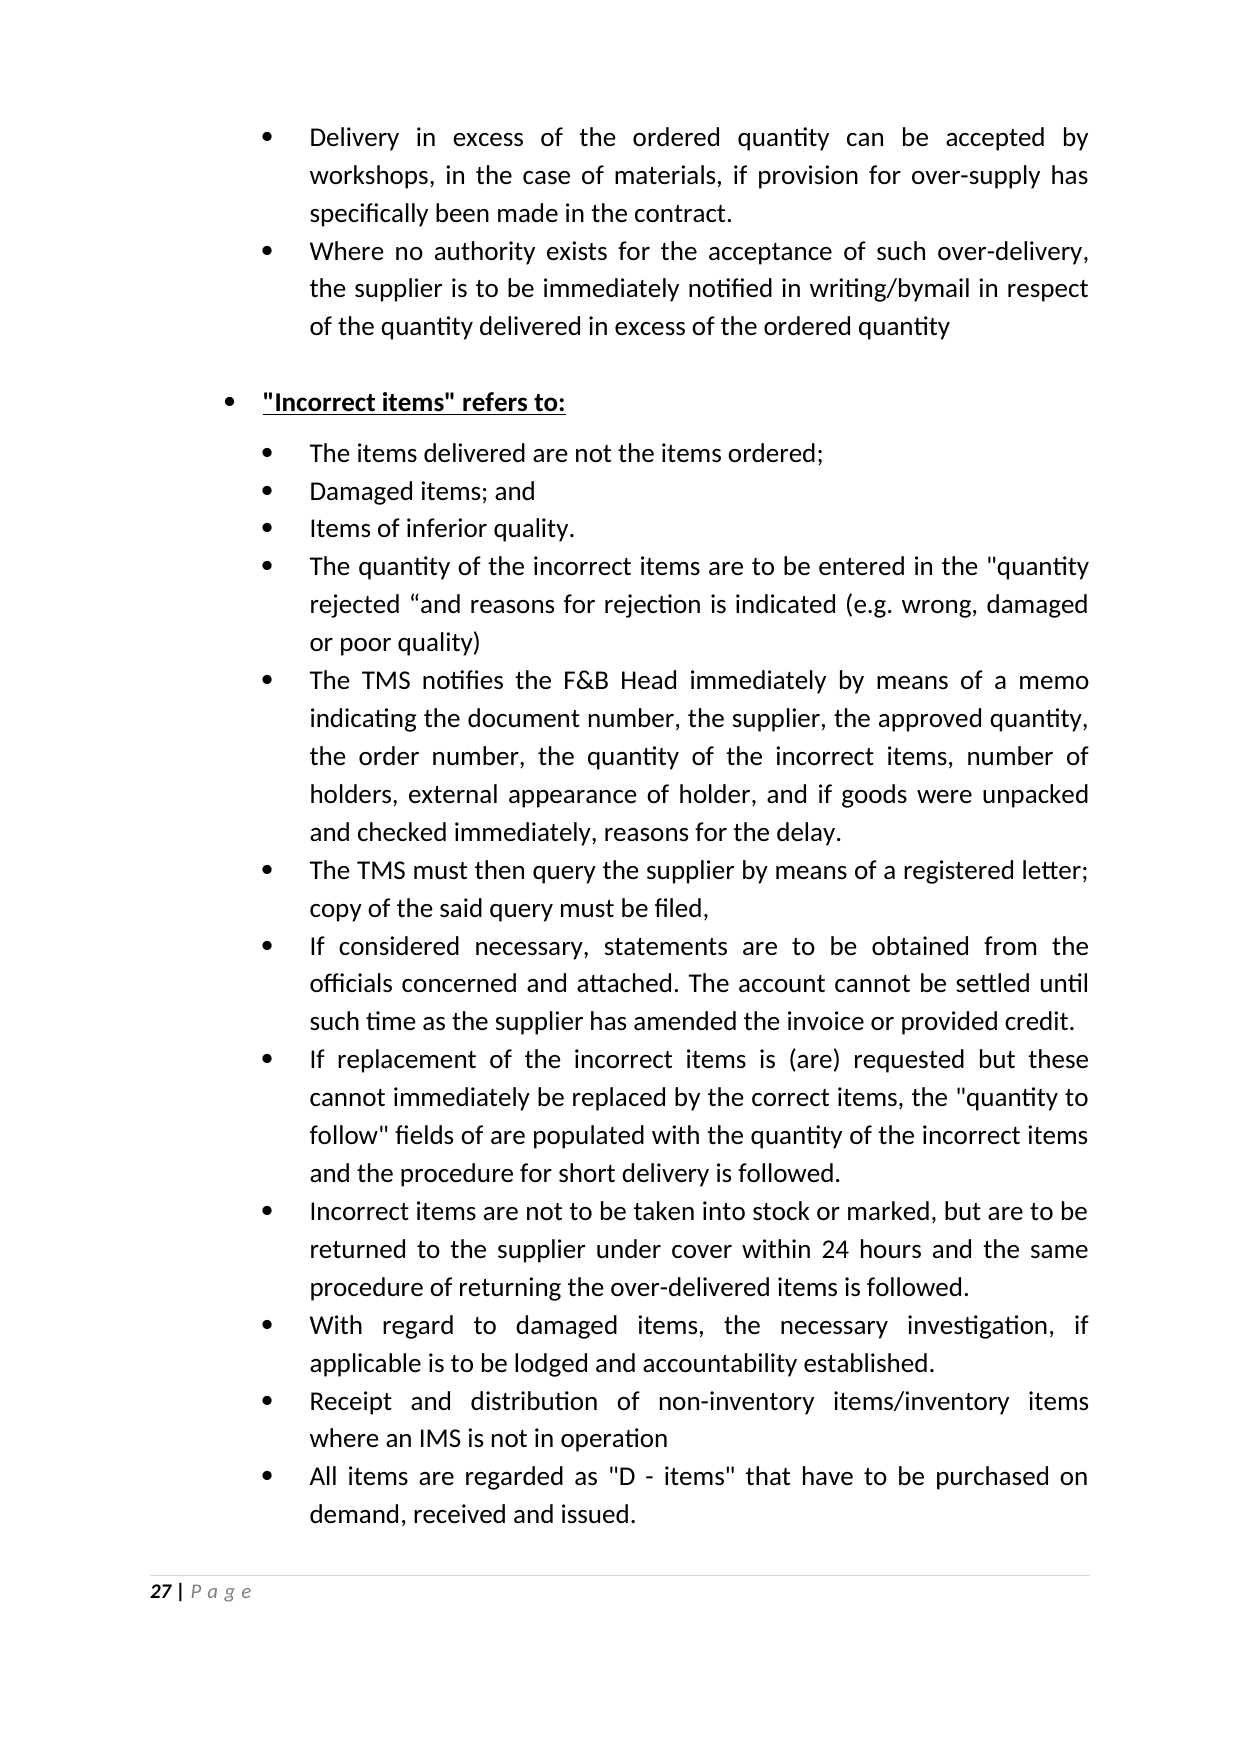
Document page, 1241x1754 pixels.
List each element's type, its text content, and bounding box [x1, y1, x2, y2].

list If replacement of the incorrect items is (are) requested but these cannot immediately be replaced by the correct items, the "quantity to follow" fields of are populated with the quantity of the incorrect items and the procedure for short delivery is followed. [262, 1042, 1090, 1189]
list With regard to damaged items, the necessary investigation, if applicable is to be lodged and accountability established. [262, 1308, 1090, 1379]
list Delivery in excess of the ordered quantity can be accepted by workshops, in the case of materials, if provision for over-supply has specifically been made in the contract. [262, 120, 1090, 229]
list Damaged items; and [262, 474, 1090, 507]
list The quantity of the incorrect items are to be entered in the "quantity rejected “and reasons for rejection is indicated (e.g. wrong, damaged or poor quality) [262, 549, 1090, 658]
list The TMS notifies the F&B Head immediately by means of a memo indicating the document number, the supplier, the approved quantity, the order number, the quantity of the incorrect items, number of holders, external appearance of holder, and if goods were unpacked and checked immediately, reasons for the delay. [262, 663, 1090, 848]
list The TMS must then query the supplier by means of a registered letter; copy of the said query must be filed, [262, 853, 1090, 924]
list If considered necessary, statements are to be obtained from the officials concerned and attached. The account cannot be settled until such time as the supplier has amended the invoice or provided credit. [262, 929, 1090, 1038]
list Where no authority exists for the acceptance of such over-delivery, the supplier is to be immediately notified in writing/bymail in respect of the quantity delivered in excess of the ordered quantity [262, 234, 1090, 343]
list The items delivered are not the items ordered; [262, 436, 1090, 469]
list Incorrect items are not to be taken into stock or marked, but are to be returned to the supplier under cover within 24 hours and the same procedure of returning the over-delivered items is followed. [262, 1194, 1090, 1303]
list Receipt and distribution of non-inventory items/inventory items where an IMS is not in operation [262, 1384, 1090, 1455]
list Items of inferior quality. [262, 512, 1090, 545]
list All items are regarded as "D - items" that have to be purchased on demand, received and issued. [262, 1459, 1090, 1531]
list "Incorrect items" refers to: [225, 385, 1090, 418]
